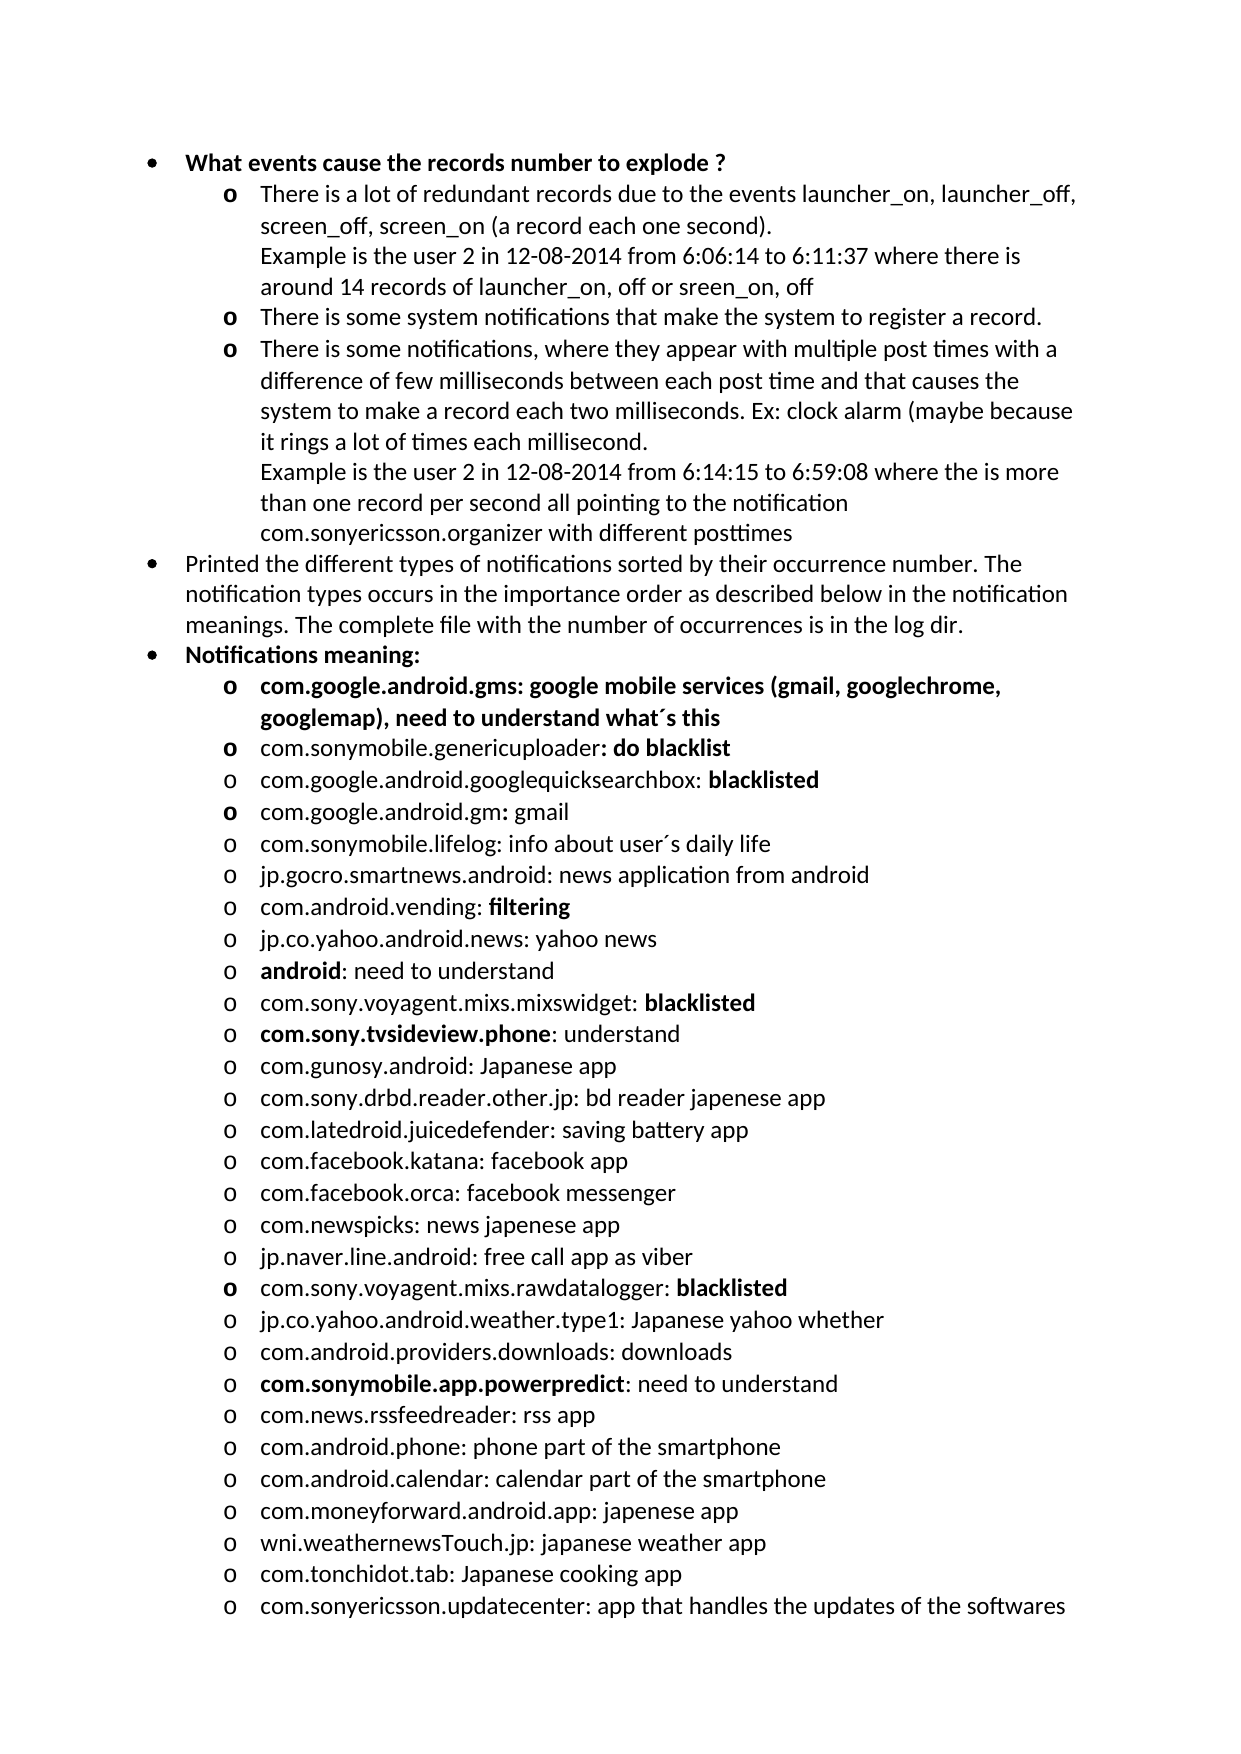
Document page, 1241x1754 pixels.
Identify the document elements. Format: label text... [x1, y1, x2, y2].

list com.sonymobile.lifelog: info about user´s daily life [223, 828, 1093, 859]
list com.android.calendar: calendar part of the smartphone [223, 1463, 1093, 1495]
list com.moneyforward.android.app: japenese app [223, 1495, 1093, 1527]
list Printed the different types of notifications sorted by their occurrence number. The notification types occurs in the importance order as described below in the notification meanings. The complete file with the number of occurrences is in the log dir. [148, 548, 1093, 640]
list There is some system notifications that make the system to register a record. [223, 301, 1093, 333]
list jp.co.yahoo.android.weather.type1: Japanese yahoo whether [223, 1304, 1093, 1336]
list com.google.android.gm: gmail [223, 796, 1093, 828]
list com.sony.tvsideview.phone: understand [223, 1018, 1093, 1050]
list com.latedroid.juicedefender: saving battery app [223, 1114, 1093, 1146]
list Example is the user 2 in 12-08-2014 from 6:06:14 to 6:11:37 where there is around 14 records of launcher_on, off or sreen_on, off [260, 240, 1093, 301]
list Notifications meaning: [148, 640, 1093, 670]
list com.google.android.gms: google mobile services (gmail, googlechrome, googlemap), need to understand what´s this [223, 670, 1093, 732]
list com.google.android.googlequicksearchbox: blacklisted [223, 764, 1093, 796]
list com.facebook.orca: facebook messenger [223, 1177, 1093, 1209]
list What events cause the records number to explode ? [148, 148, 1093, 178]
list com.sony.drbd.reader.other.jp: bd reader japenese app [223, 1082, 1093, 1114]
list There is a lot of redundant records due to the events launcher_on, launcher_off, screen_off, screen_on (a record each one second). [223, 178, 1093, 240]
list com.sony.voyagent.mixs.mixswidget: blacklisted [223, 987, 1093, 1018]
list com.news.rssfeedreader: rss app [223, 1400, 1093, 1431]
list com.android.phone: phone part of the smartphone [223, 1431, 1093, 1463]
list jp.gocro.smartnews.android: news application from android [223, 859, 1093, 891]
list com.android.vending: filtering [223, 891, 1093, 923]
list jp.co.yahoo.android.news: yahoo news [223, 923, 1093, 955]
list com.sony.voyagent.mixs.rawdatalogger: blacklisted [223, 1273, 1093, 1304]
list jp.naver.line.android: free call app as viber [223, 1241, 1093, 1273]
list There is some notifications, where they appear with multiple post times with a difference of few milliseconds between each post time and that causes the system to make a record each two milliseconds. Ex: clock alarm (maybe because it rings a lot of times each millisecond. [223, 333, 1093, 457]
list com.gunosy.android: Japanese app [223, 1050, 1093, 1082]
list com.android.providers.downloads: downloads [223, 1336, 1093, 1368]
list com.tonchidot.tab: Japanese cooking app [223, 1558, 1093, 1590]
list com.sonymobile.app.powerpredict: need to understand [223, 1368, 1093, 1400]
list android: need to understand [223, 955, 1093, 987]
list Example is the user 2 in 12-08-2014 from 6:14:15 to 6:59:08 where the is more than one record per second all pointing to the notification com.sonyericsson.organizer with different posttimes [260, 457, 1093, 548]
list wni.weathernewsTouch.jp: japanese weather app [223, 1527, 1093, 1558]
list com.newspicks: news japenese app [223, 1209, 1093, 1241]
list com.facebook.katana: facebook app [223, 1146, 1093, 1177]
list com.sonyericsson.updatecenter: app that handles the updates of the softwares [223, 1590, 1093, 1622]
list com.sonymobile.genericuploader: do blacklist [223, 732, 1093, 764]
